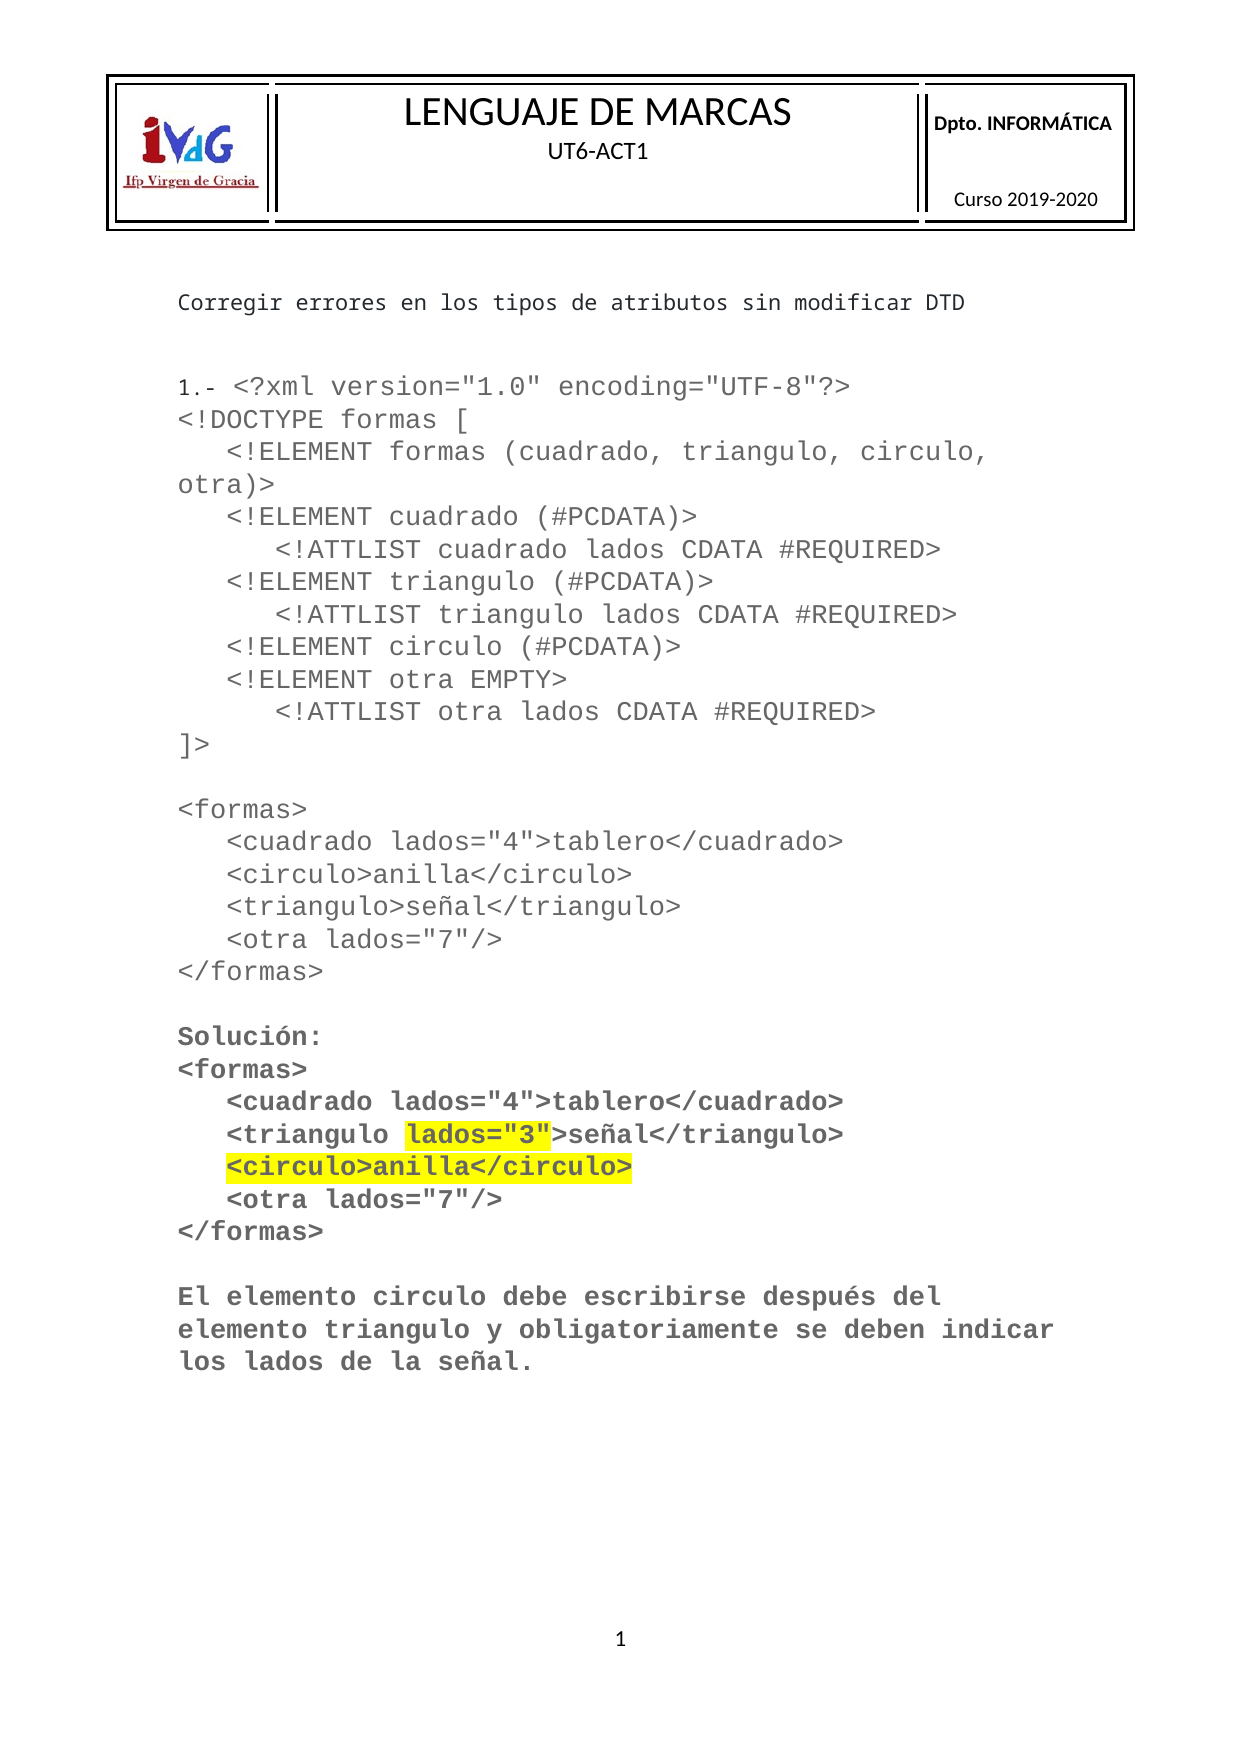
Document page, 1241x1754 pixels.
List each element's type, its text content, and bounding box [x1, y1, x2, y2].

text <triangulo>señal</triangulo> [177, 891, 1063, 924]
text <!ATTLIST cuadrado lados CDATA #REQUIRED> [177, 534, 1063, 566]
text <cuadrado lados="4">tablero</cuadrado> [177, 1086, 1063, 1119]
text <triangulo lados="3">señal</triangulo> [177, 1119, 1063, 1151]
text </formas> [177, 956, 1063, 989]
text <formas> [177, 1054, 1063, 1086]
text ]> [177, 729, 1063, 761]
picture [121, 109, 260, 192]
text <!ATTLIST triangulo lados CDATA #REQUIRED> [177, 599, 1063, 631]
text Solución: [177, 1021, 1063, 1054]
text <otra lados="7"/> [177, 1184, 1063, 1216]
text <formas> [177, 794, 1063, 826]
text El elemento circulo debe escribirse después del elemento triangulo y obligatoriamente se deben indicar los lados de la señal. [177, 1281, 1063, 1379]
text <!ELEMENT otra EMPTY> [177, 664, 1063, 696]
text <cuadrado lados="4">tablero</cuadrado> [177, 826, 1063, 859]
text Corregir errores en los tipos de atributos sin modificar DTD [177, 287, 1063, 317]
text <!ATTLIST otra lados CDATA #REQUIRED> [177, 696, 1063, 729]
text 1.- <?xml version="1.0" encoding="UTF-8"?> [177, 371, 1063, 404]
text <!DOCTYPE formas [ [177, 404, 1063, 436]
text <circulo>anilla</circulo> [177, 1151, 1063, 1184]
text <otra lados="7"/> [177, 924, 1063, 956]
text <!ELEMENT triangulo (#PCDATA)> [177, 566, 1063, 599]
text <!ELEMENT formas (cuadrado, triangulo, circulo, otra)> [177, 436, 1063, 501]
text </formas> [177, 1216, 1063, 1249]
text <!ELEMENT circulo (#PCDATA)> [177, 631, 1063, 664]
text <!ELEMENT cuadrado (#PCDATA)> [177, 501, 1063, 534]
text <circulo>anilla</circulo> [177, 859, 1063, 891]
